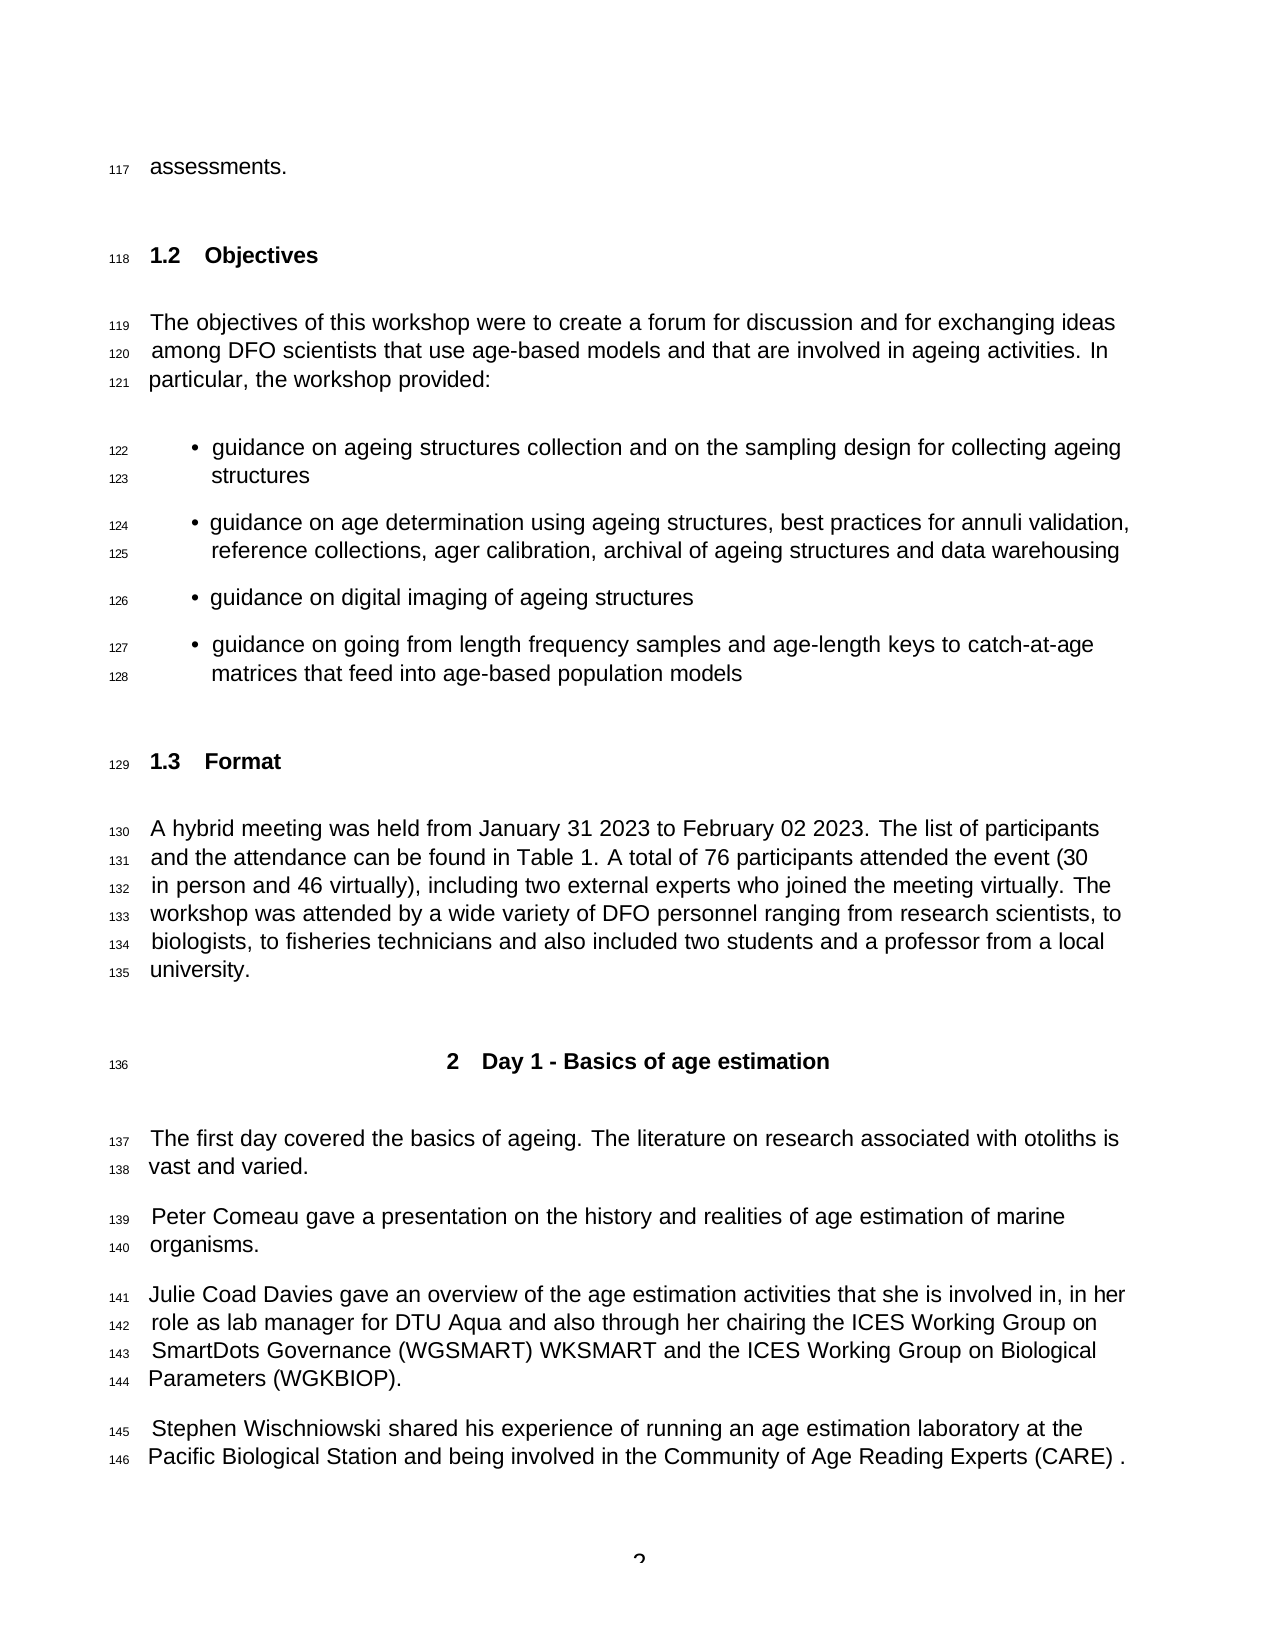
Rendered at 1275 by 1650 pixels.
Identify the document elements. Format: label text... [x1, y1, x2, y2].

text 143 SmartDots Governance (WGSMART) WKSMART and the ICES Working Group on Biological [108, 1337, 1144, 1363]
text 139 Peter Comeau gave a presentation on the history and realities of age estimation of marine [108, 1203, 1144, 1229]
text 137 The first day covered the basics of ageing. The literature on research associated with otoliths is [108, 1125, 1144, 1151]
text 127 • guidance on going from length frequency samples and age-length keys to catch-at-age [108, 631, 1144, 658]
text 128 matrices that feed into age-based population models [108, 659, 1144, 686]
text 121 particular, the workshop provided: [108, 366, 1144, 392]
text 120 among DFO scientists that use age-based models and that are involved in ageing activities. In [108, 337, 1144, 364]
text 118 1.2 Objectives [108, 242, 1144, 268]
text 122 • guidance on ageing structures collection and on the sampling design for collecting ageing [108, 434, 1144, 461]
text 129 1.3 Format [108, 748, 1144, 774]
text 132 in person and 46 virtually), including two external experts who joined the meeting virtually. The [108, 872, 1144, 898]
text 123 structures [108, 462, 1144, 489]
text 130 A hybrid meeting was held from January 31 2023 to February 02 2023. The list of participants [108, 815, 1144, 842]
subtitle 136 2 Day 1 - Basics of age estimation [108, 1048, 1144, 1074]
text 117 assessments. [108, 153, 1144, 180]
text 134 biologists, to fisheries technicians and also included two students and a professor from a local [108, 928, 1144, 954]
text 126 • guidance on digital imaging of ageing structures [108, 584, 1144, 611]
text 140 organisms. [108, 1231, 1144, 1257]
text 146 Pacific Biological Station and being involved in the Community of Age Reading Experts (CARE) . [108, 1443, 1144, 1469]
text 119 The objectives of this workshop were to create a forum for discussion and for exchanging ideas [108, 309, 1144, 336]
text 144 Parameters (WGKBIOP). [108, 1365, 1144, 1392]
text 145 Stephen Wischniowski shared his experience of running an age estimation laboratory at the [108, 1415, 1144, 1441]
text 125 reference collections, ager calibration, archival of ageing structures and data warehousing [108, 537, 1144, 564]
text 141 Julie Coad Davies gave an overview of the age estimation activities that she is involved in, in her [108, 1281, 1144, 1307]
text 124 • guidance on age determination using ageing structures, best practices for annuli validation, [108, 509, 1144, 536]
text 133 workshop was attended by a wide variety of DFO personnel ranging from research scientists, to [108, 900, 1144, 926]
text 142 role as lab manager for DTU Aqua and also through her chairing the ICES Working Group on [108, 1309, 1144, 1335]
text 135 university. [108, 956, 1144, 983]
text 131 and the attendance can be found in Table 1. A total of 76 participants attended the event (30 [108, 843, 1144, 870]
text 138 vast and varied. [108, 1153, 1144, 1179]
